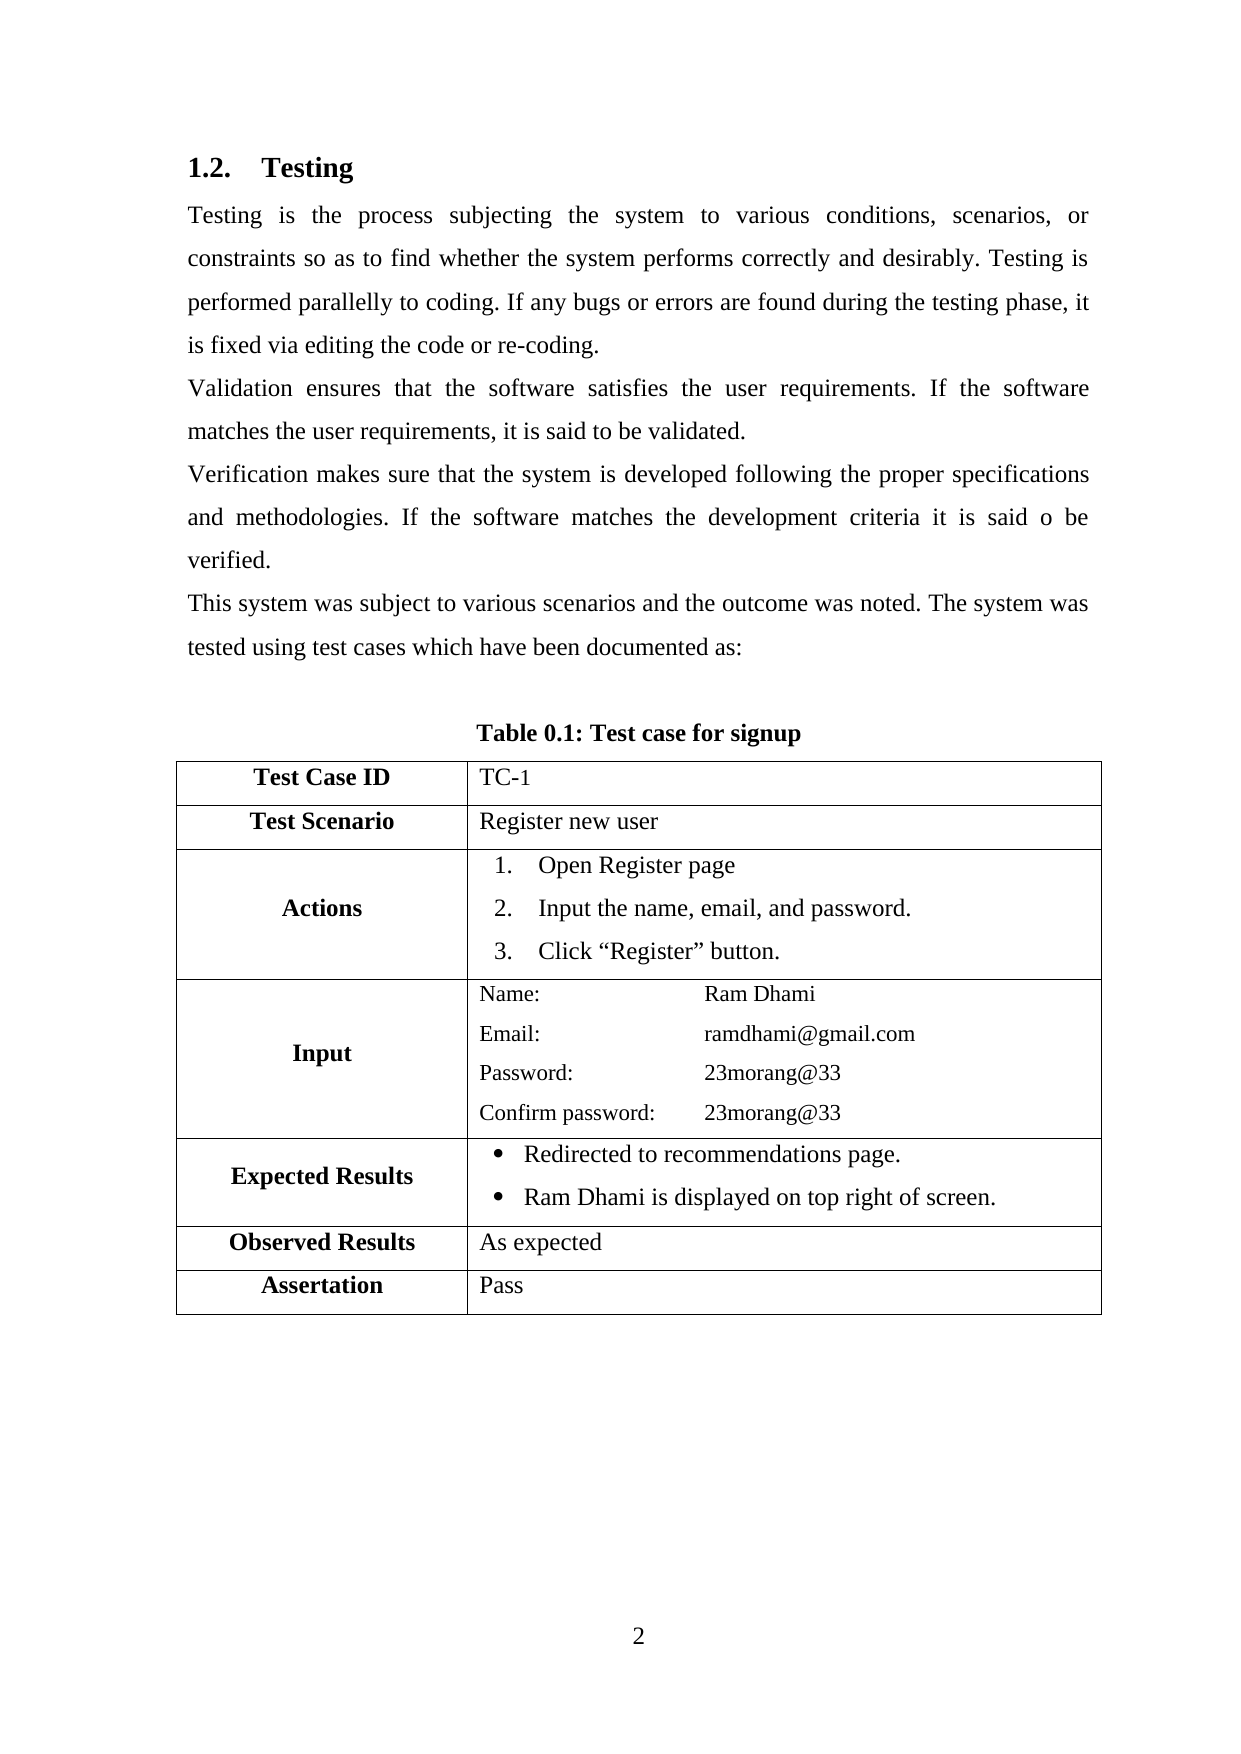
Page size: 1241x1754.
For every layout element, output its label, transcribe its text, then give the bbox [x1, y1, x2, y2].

table_cell Register new user [468, 806, 1101, 849]
table_cell As expected [468, 1227, 1101, 1269]
table_cell Assertation [177, 1271, 467, 1314]
table_cell Observed Results [177, 1227, 467, 1269]
subtitle Testing [187, 150, 1090, 183]
text Validation ensures that the software satisfies the user requirements. If the software matches the user requirements, it is said to be validated. [187, 373, 1090, 445]
table_cell Test Scenario [177, 806, 467, 849]
table_header TC-1 [468, 762, 1101, 805]
table_cell Redirected to recommendations page. Ram Dhami is displayed on top right of screen. [468, 1139, 1101, 1226]
table_cell Open Register page Input the name, email, and password. Click “Register” button. [468, 850, 1101, 979]
table_cell Actions [177, 850, 467, 979]
text This system was subject to various scenarios and the outcome was noted. The system was tested using test cases which have been documented as: [187, 588, 1090, 660]
table_cell Name: Ram Dhami Email: ramdhami@gmail.com Password: 23morang@33 Confirm password: 23morang@33 [468, 980, 1101, 1138]
table_cell Expected Results [177, 1139, 467, 1226]
table_cell Pass [468, 1271, 1101, 1314]
table_cell Input [177, 980, 467, 1138]
text Testing is the process subjecting the system to various conditions, scenarios, or constraints so as to find whether the system performs correctly and desirably. Testing is performed parallelly to coding. If any bugs or errors are found during the testing phase, it is fixed via editing the code or re-coding. [187, 200, 1090, 358]
text Verification makes sure that the system is developed following the proper specifications and methodologies. If the software matches the development criteria it is said o be verified. [187, 459, 1090, 574]
table_header Test Case ID [177, 762, 467, 805]
